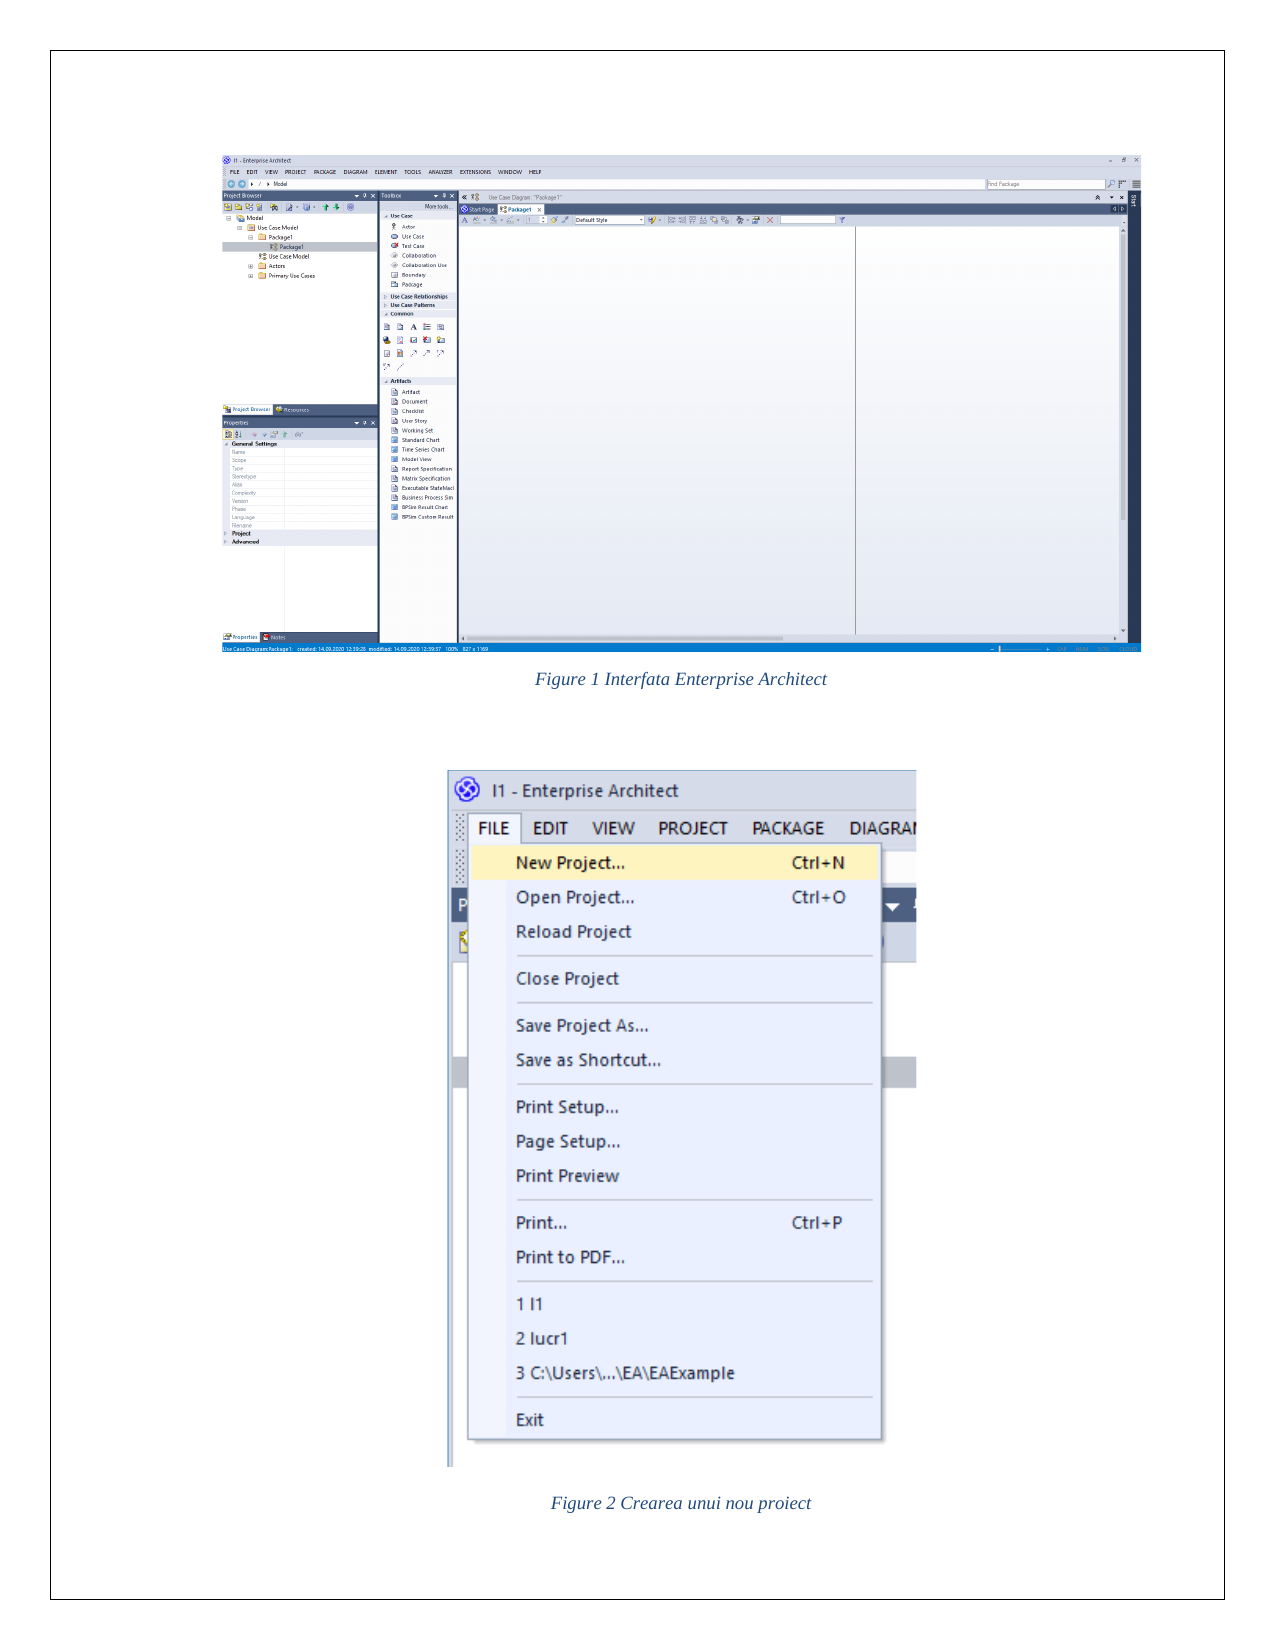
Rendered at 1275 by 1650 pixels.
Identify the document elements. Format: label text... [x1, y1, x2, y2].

text Figure 2 Crearea unui nou proiect [177, 1492, 1187, 1513]
text Figure 1 Interfata Enterprise Architect [177, 668, 1187, 690]
picture [222, 155, 1142, 652]
picture [447, 770, 917, 1467]
